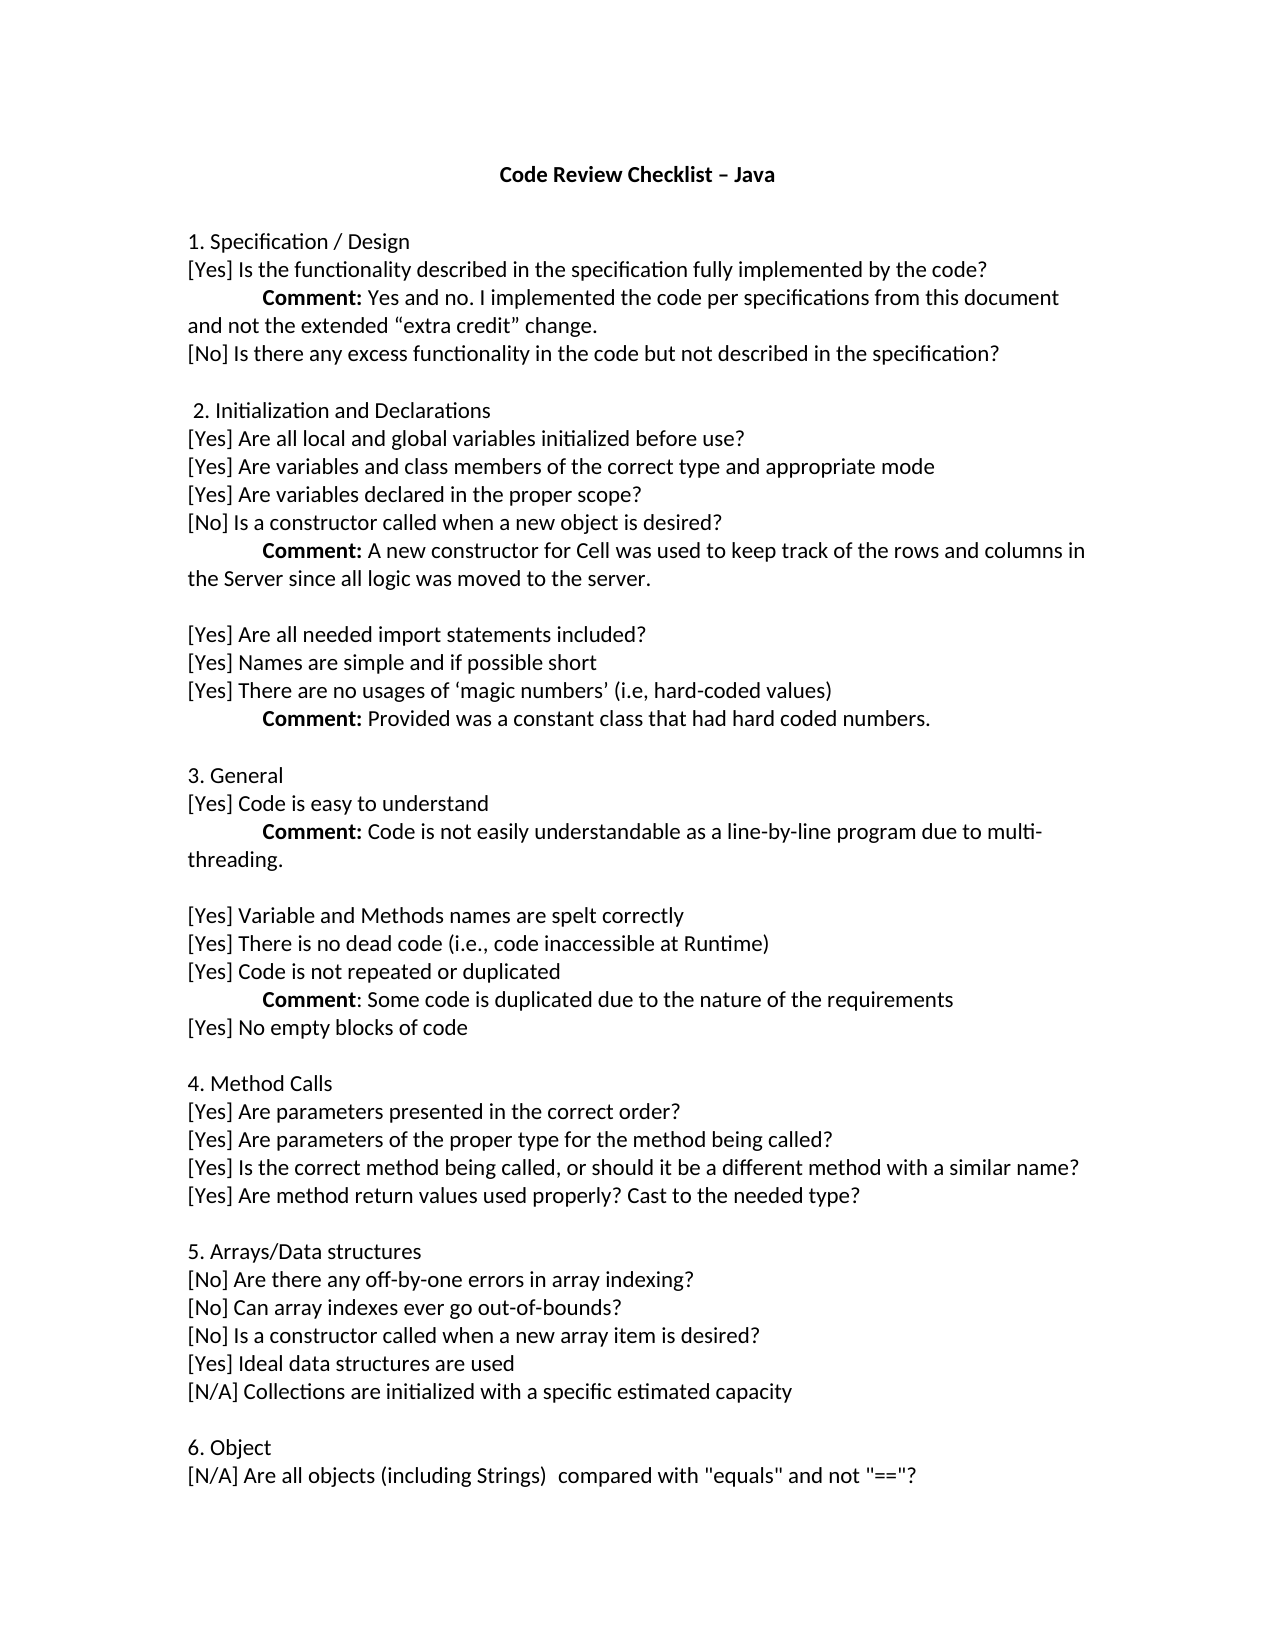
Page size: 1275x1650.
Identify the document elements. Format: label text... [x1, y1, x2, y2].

text [N/A] Collections are initialized with a specific estimated capacity [187, 1377, 1087, 1405]
text 2. Initialization and Declarations [187, 396, 1087, 424]
text Comment: A new constructor for Cell was used to keep track of the rows and columns in the Server since all logic was moved to the server. [187, 536, 1087, 592]
text [Yes] Names are simple and if possible short [187, 648, 1087, 676]
text 4. Method Calls [Yes] Are parameters presented in the correct order? [Yes] Are parameters of the proper type for the method being called? [Yes] Is the correct method being called, or should it be a different method with a similar name? [Yes] Are method return values used properly? Cast to the needed type? [187, 1041, 1087, 1209]
text Comment: Yes and no. I implemented the code per specifications from this document and not the extended “extra credit” change. [No] Is there any excess functionality in the code but not described in the specification? [187, 283, 1087, 396]
text Comment: Some code is duplicated due to the nature of the requirements [187, 985, 1087, 1013]
text 5. Arrays/Data structures [No] Are there any off-by-one errors in array indexing? [No] Can array indexes ever go out-of-bounds? [No] Is a constructor called when a new array item is desired? [187, 1237, 1087, 1349]
text [Yes] Ideal data structures are used [187, 1349, 1087, 1377]
text Comment: Code is not easily understandable as a line-by-line program due to multi-threading. [187, 817, 1087, 873]
text [Yes] No empty blocks of code [187, 1013, 1087, 1041]
text Comment: Provided was a constant class that had hard coded numbers. [187, 704, 1087, 761]
text [Yes] There is no dead code (i.e., code inaccessible at Runtime) [187, 929, 1087, 957]
text [Yes] Variable and Methods names are spelt correctly [187, 901, 1087, 929]
text 1. Specification / Design [187, 227, 1087, 255]
text [Yes] Code is not repeated or duplicated [187, 957, 1087, 985]
text 3. General [187, 761, 1087, 789]
text [Yes] Are all local and global variables initialized before use? [Yes] Are variables and class members of the correct type and appropriate mode [Yes] Are variables declared in the proper scope? [No] Is a constructor called when a new object is desired? [187, 424, 1087, 536]
text [Yes] There are no usages of ‘magic numbers’ (i.e, hard-coded values) [187, 676, 1087, 704]
text [Yes] Is the functionality described in the specification fully implemented by the code? [187, 255, 1087, 283]
text [Yes] Code is easy to understand [187, 789, 1087, 817]
text 6. Object [N/A] Are all objects (including Strings) compared with "equals" and not "=="? [187, 1433, 1087, 1489]
text Code Review Checklist – Java [187, 160, 1087, 188]
text [Yes] Are all needed import statements included? [187, 592, 1087, 648]
